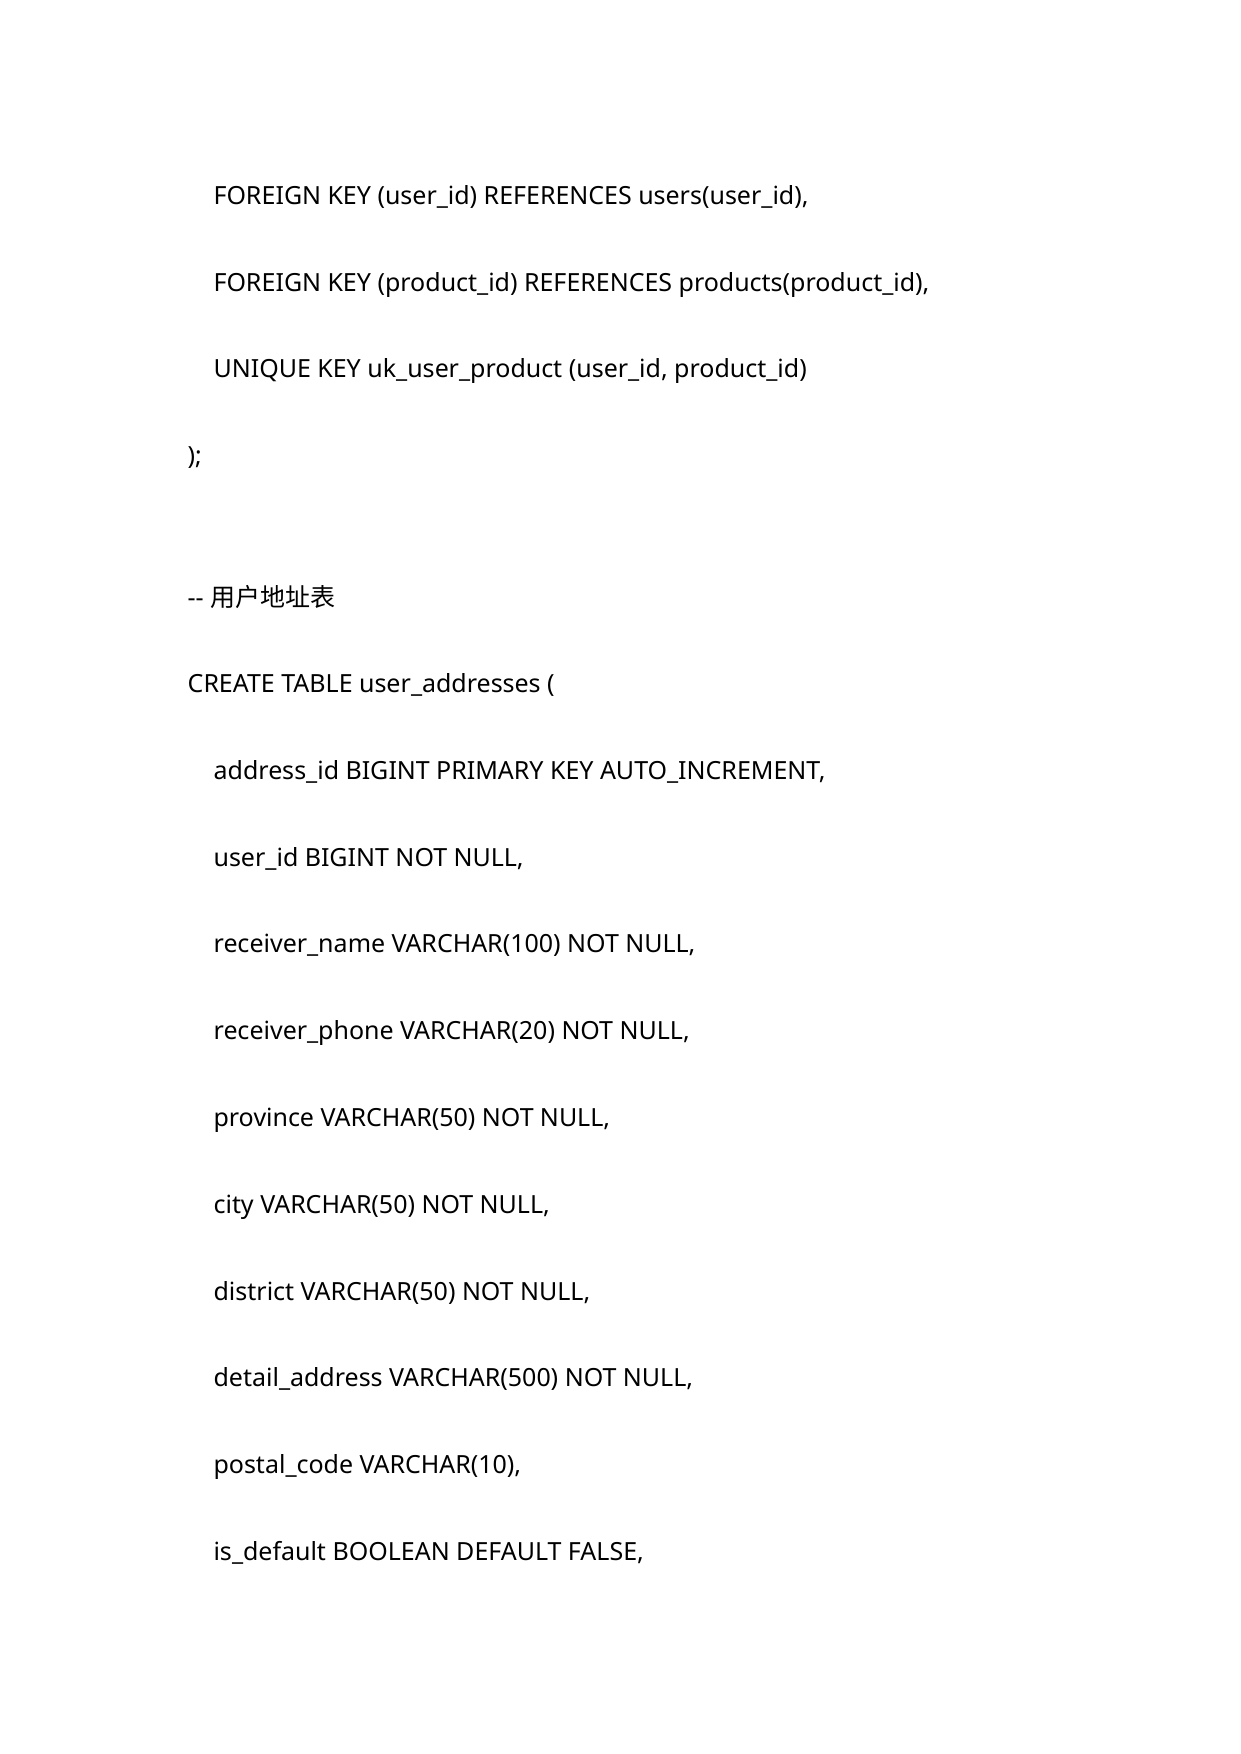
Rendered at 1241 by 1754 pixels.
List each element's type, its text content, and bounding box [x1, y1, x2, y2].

text postal_code VARCHAR(10), [187, 1431, 1053, 1496]
text CREATE TABLE user_addresses ( [187, 650, 1053, 715]
text UNIQUE KEY uk_user_product (user_id, product_id) [187, 336, 1053, 401]
text receiver_name VARCHAR(100) NOT NULL, [187, 911, 1053, 976]
text FOREIGN KEY (product_id) REFERENCES products(product_id), [187, 249, 1053, 314]
text province VARCHAR(50) NOT NULL, [187, 1084, 1053, 1149]
text FOREIGN KEY (user_id) REFERENCES users(user_id), [187, 162, 1053, 227]
text receiver_phone VARCHAR(20) NOT NULL, [187, 997, 1053, 1062]
text is_default BOOLEAN DEFAULT FALSE, [187, 1518, 1053, 1583]
text user_id BIGINT NOT NULL, [187, 824, 1053, 889]
text -- 用户地址表 [187, 563, 1053, 628]
text district VARCHAR(50) NOT NULL, [187, 1258, 1053, 1323]
text city VARCHAR(50) NOT NULL, [187, 1171, 1053, 1236]
text ); [187, 422, 1053, 487]
text address_id BIGINT PRIMARY KEY AUTO_INCREMENT, [187, 737, 1053, 802]
text detail_address VARCHAR(500) NOT NULL, [187, 1344, 1053, 1409]
